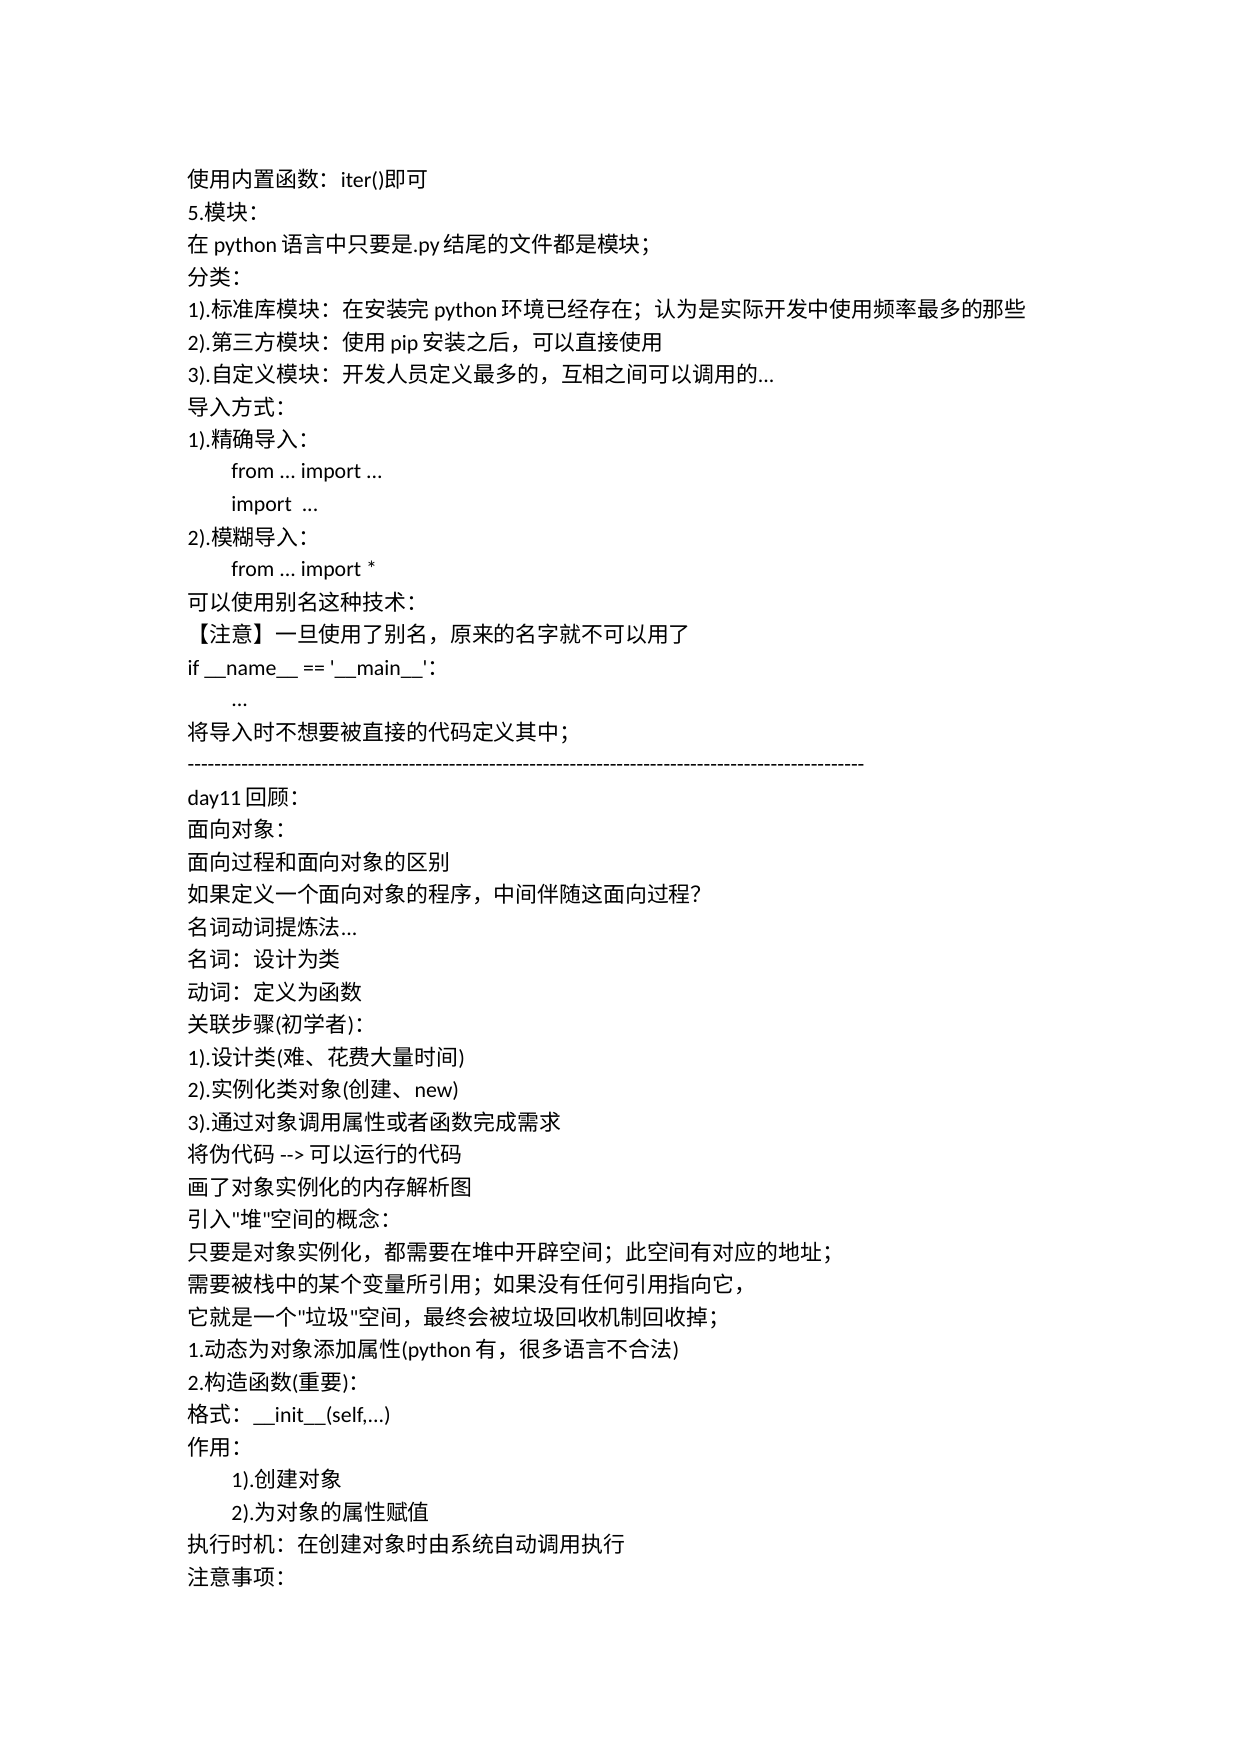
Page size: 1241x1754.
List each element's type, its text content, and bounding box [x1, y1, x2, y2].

text 5.模块： [187, 194, 1053, 227]
text 分类： [187, 259, 1053, 292]
text 3).自定义模块：开发人员定义最多的，互相之间可以调用的... [187, 357, 1053, 389]
text 只要是对象实例化，都需要在堆中开辟空间；此空间有对应的地址； [187, 1234, 1053, 1267]
text 1).设计类(难、花费大量时间) [187, 1039, 1053, 1072]
text 1).精确导入： [187, 422, 1053, 454]
text 如果定义一个面向对象的程序，中间伴随这面向过程？ [187, 877, 1053, 909]
text 1).标准库模块：在安装完python环境已经存在；认为是实际开发中使用频率最多的那些 [187, 292, 1053, 324]
text 2).为对象的属性赋值 [187, 1494, 1053, 1527]
text 动词：定义为函数 [187, 974, 1053, 1007]
text 3).通过对象调用属性或者函数完成需求 [187, 1104, 1053, 1137]
text 格式：__init__(self,...) [187, 1397, 1053, 1429]
text 面向过程和面向对象的区别 [187, 844, 1053, 877]
text 执行时机：在创建对象时由系统自动调用执行 [187, 1527, 1053, 1559]
text 名词动词提炼法... [187, 909, 1053, 942]
text 它就是一个"垃圾"空间，最终会被垃圾回收机制回收掉； [187, 1299, 1053, 1332]
text 2).第三方模块：使用pip安装之后，可以直接使用 [187, 324, 1053, 357]
text 注意事项： [187, 1559, 1053, 1592]
text 2).模糊导入： [187, 519, 1053, 552]
text 将导入时不想要被直接的代码定义其中； [187, 714, 1053, 747]
text 关联步骤(初学者)： [187, 1007, 1053, 1039]
text from ... import ... [187, 454, 1053, 487]
text ... [187, 682, 1053, 714]
text if __name__ == '__main__'： [187, 649, 1053, 682]
text 使用内置函数：iter()即可 [187, 162, 1053, 194]
text 将伪代码 --> 可以运行的代码 [187, 1137, 1053, 1169]
text ----------------------------------------------------------------------------------------------------- [187, 747, 1053, 779]
text import ... [187, 487, 1053, 519]
text 在python语言中只要是.py结尾的文件都是模块； [187, 227, 1053, 259]
text 2).实例化类对象(创建、new) [187, 1072, 1053, 1104]
text 【注意】一旦使用了别名，原来的名字就不可以用了 [187, 617, 1053, 649]
text 1).创建对象 [187, 1462, 1053, 1494]
text 可以使用别名这种技术： [187, 584, 1053, 617]
text day11回顾： [187, 779, 1053, 812]
text 需要被栈中的某个变量所引用；如果没有任何引用指向它， [187, 1267, 1053, 1299]
text from ... import * [187, 552, 1053, 584]
text 2.构造函数(重要)： [187, 1364, 1053, 1397]
text 1.动态为对象添加属性(python有，很多语言不合法) [187, 1332, 1053, 1364]
text 引入"堆"空间的概念： [187, 1202, 1053, 1234]
text 导入方式： [187, 389, 1053, 422]
text 面向对象： [187, 812, 1053, 844]
text 名词：设计为类 [187, 942, 1053, 974]
text 作用： [187, 1429, 1053, 1462]
text 画了对象实例化的内存解析图 [187, 1169, 1053, 1202]
